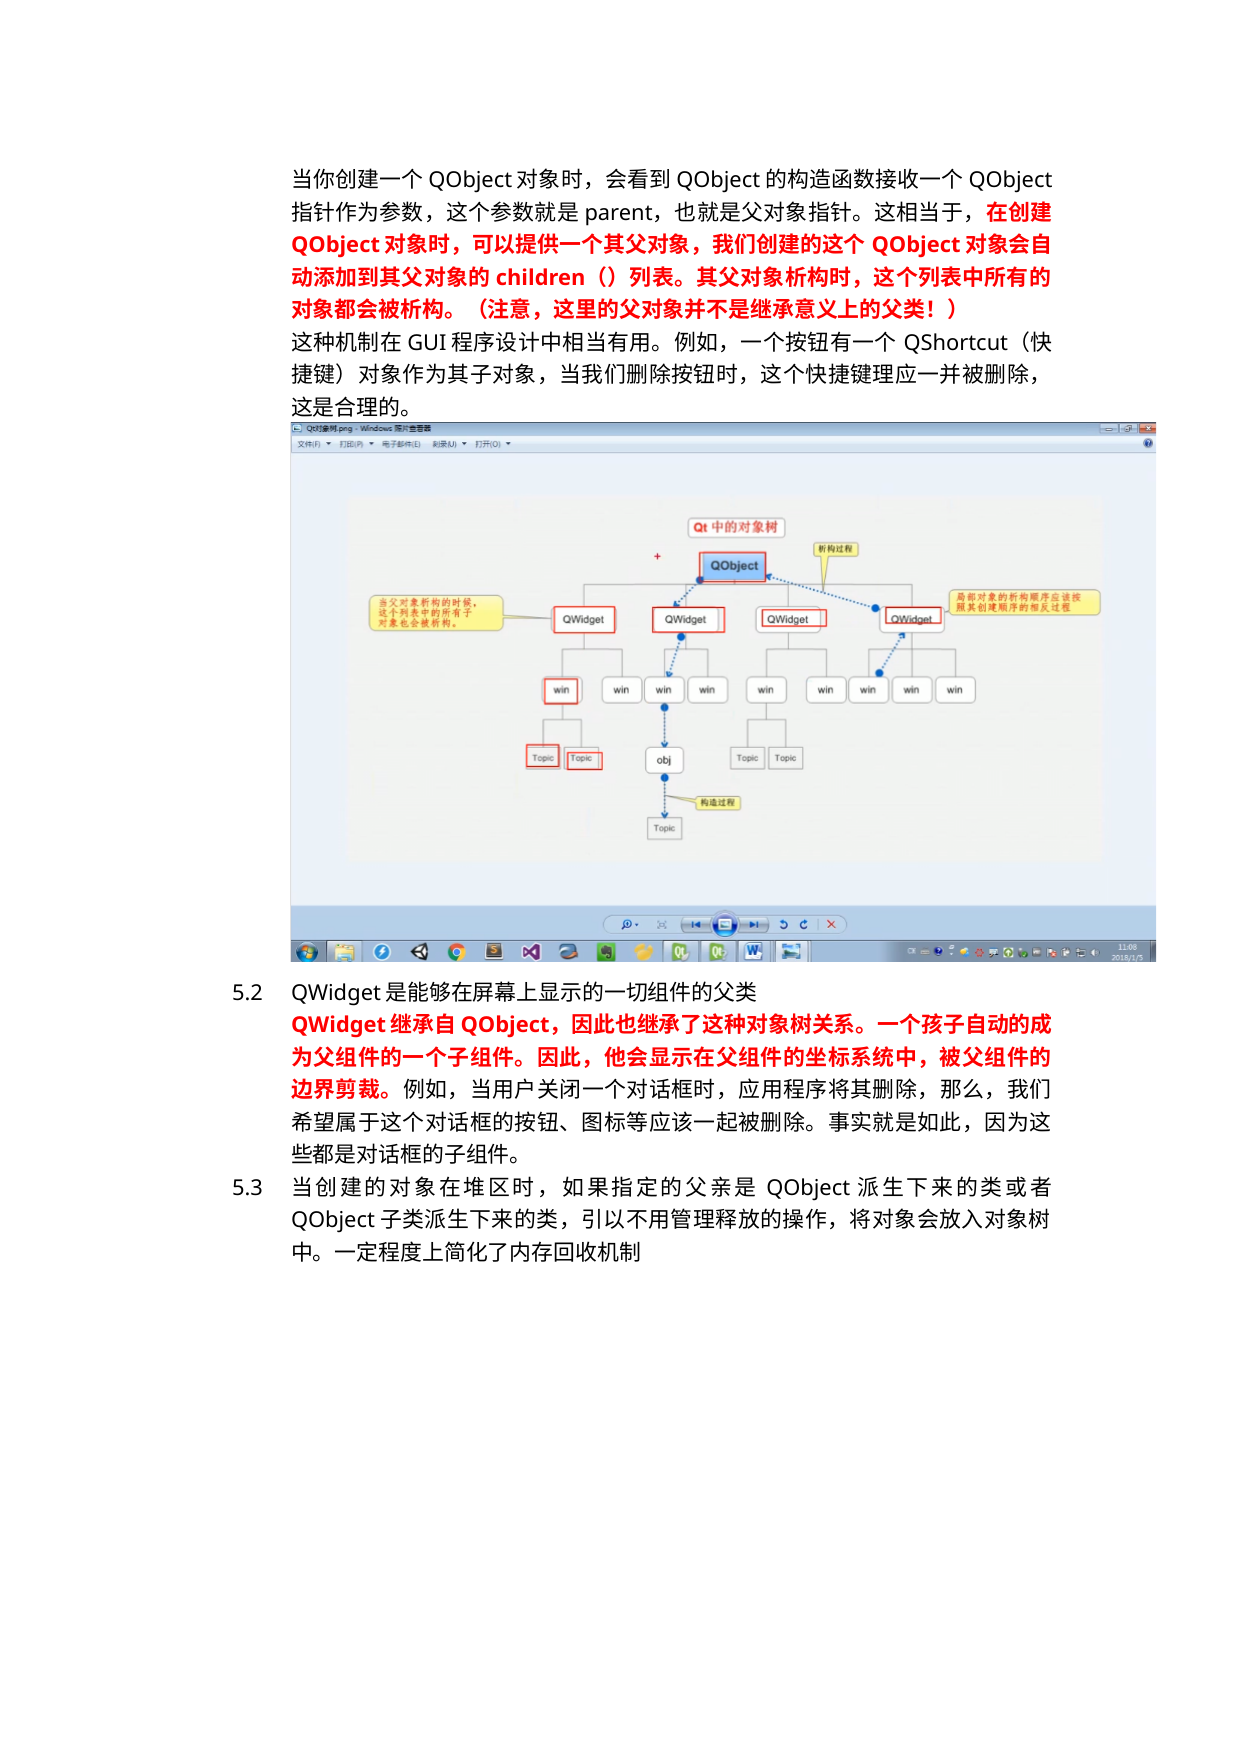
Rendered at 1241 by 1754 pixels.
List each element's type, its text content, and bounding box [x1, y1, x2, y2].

picture [290, 422, 1157, 962]
list 当创建的对象在堆区时，如果指定的父亲是QObject派生下来的类或者QObject子类派生下来的类，引以不用管理释放的操作，将对象会放入对象树中。一定程度上简化了内存回收机制 [232, 1169, 1053, 1267]
list 当你创建一个QObject对象时，会看到QObject的构造函数接收一个QObject指针作为参数，这个参数就是parent，也就是父对象指针。这相当于，在创建QObject对象时，可以提供一个其父对象，我们创建的这个QObject对象会自动添加到其父对象的children（）列表。其父对象析构时，这个列表中所有的对象都会被析构。（注意，这里的父对象并不是继承意义上的父类！） [291, 162, 1053, 324]
list QWidget继承自QObject，因此也继承了这种对象树关系。一个孩子自动的成为父组件的一个子组件。因此，他会显示在父组件的坐标系统中，被父组件的边界剪裁。例如，当用户关闭一个对话框时，应用程序将其删除，那么，我们希望属于这个对话框的按钮、图标等应该一起被删除。事实就是如此，因为这些都是对话框的子组件。 [291, 1007, 1053, 1169]
list 这种机制在GUI程序设计中相当有用。例如，一个按钮有一个QShortcut（快捷键）对象作为其子对象，当我们删除按钮时，这个快捷键理应一并被删除，这是合理的。 [291, 324, 1053, 422]
list QWidget是能够在屏幕上显示的一切组件的父类 [232, 974, 1053, 1007]
